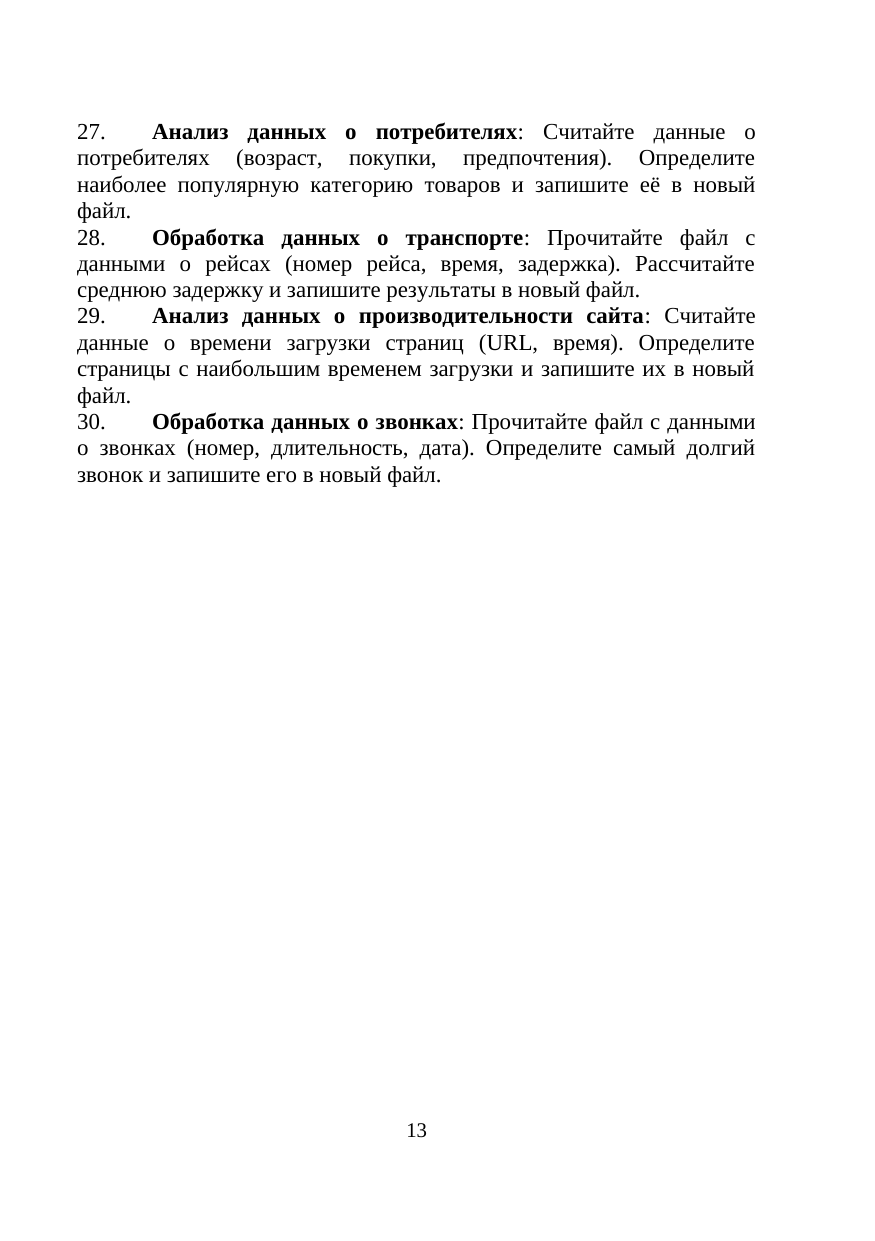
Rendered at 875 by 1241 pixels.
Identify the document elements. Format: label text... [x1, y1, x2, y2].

list Обработка данных о звонках: Прочитайте файл с данными о звонках (номер, длительность, дата). Определите самый долгий звонок и запишите его в новый файл. [77, 408, 756, 487]
